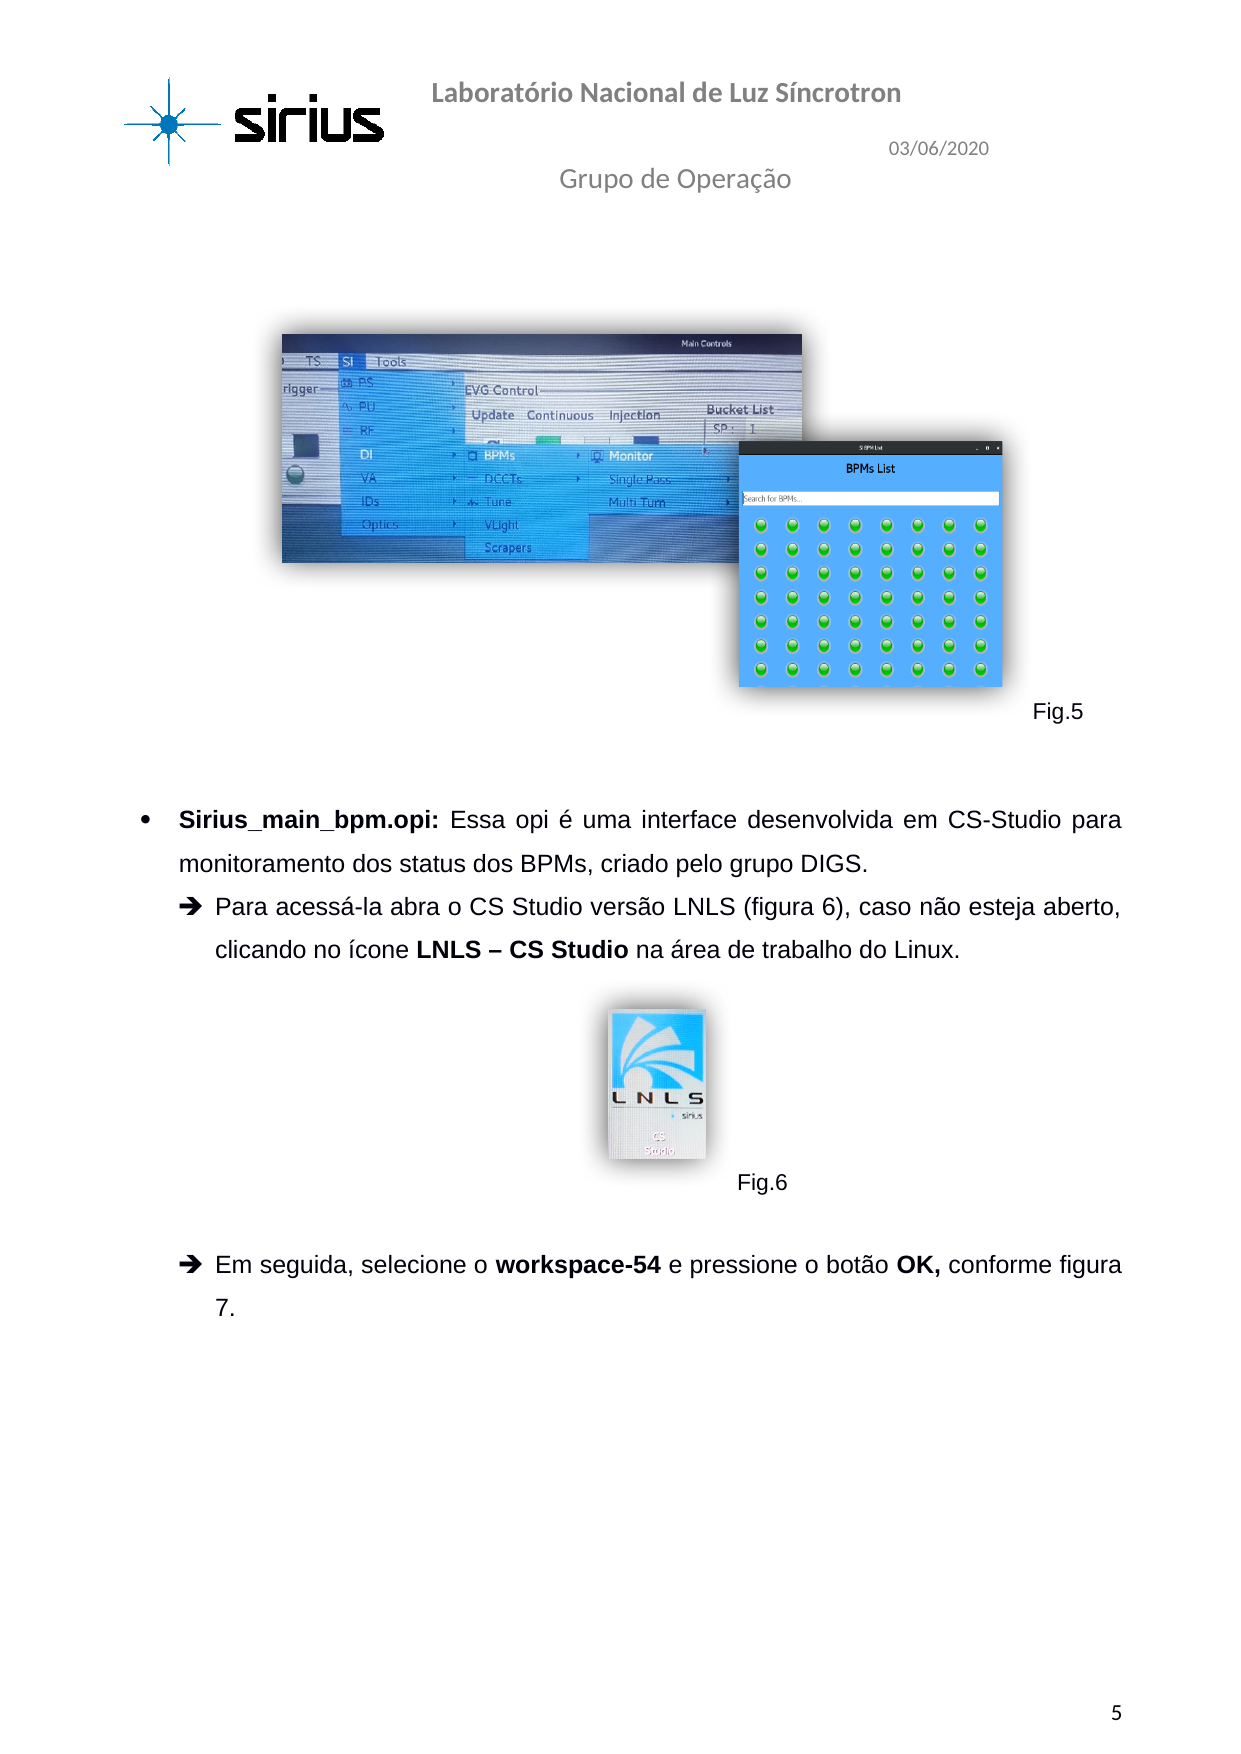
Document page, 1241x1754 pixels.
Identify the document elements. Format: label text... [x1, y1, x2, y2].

list Em seguida, selecione o workspace-54 e pressione o botão OK, conforme figura 7. [177, 1249, 1122, 1322]
picture [608, 1009, 706, 1159]
list Para acessá-la abra o CS Studio versão LNLS (figura 6), caso não esteja aberto, clicando no ícone LNLS – CS Studio na área de trabalho do Linux. [177, 892, 1122, 964]
picture [282, 334, 1003, 687]
text Fig.6 [177, 978, 1122, 1196]
picture [103, 73, 401, 174]
list Sirius_main_bpm.opi: Essa opi é uma interface desenvolvida em CS-Studio para monitoramento dos status dos BPMs, criado pelo grupo DIGS. [141, 805, 1122, 877]
